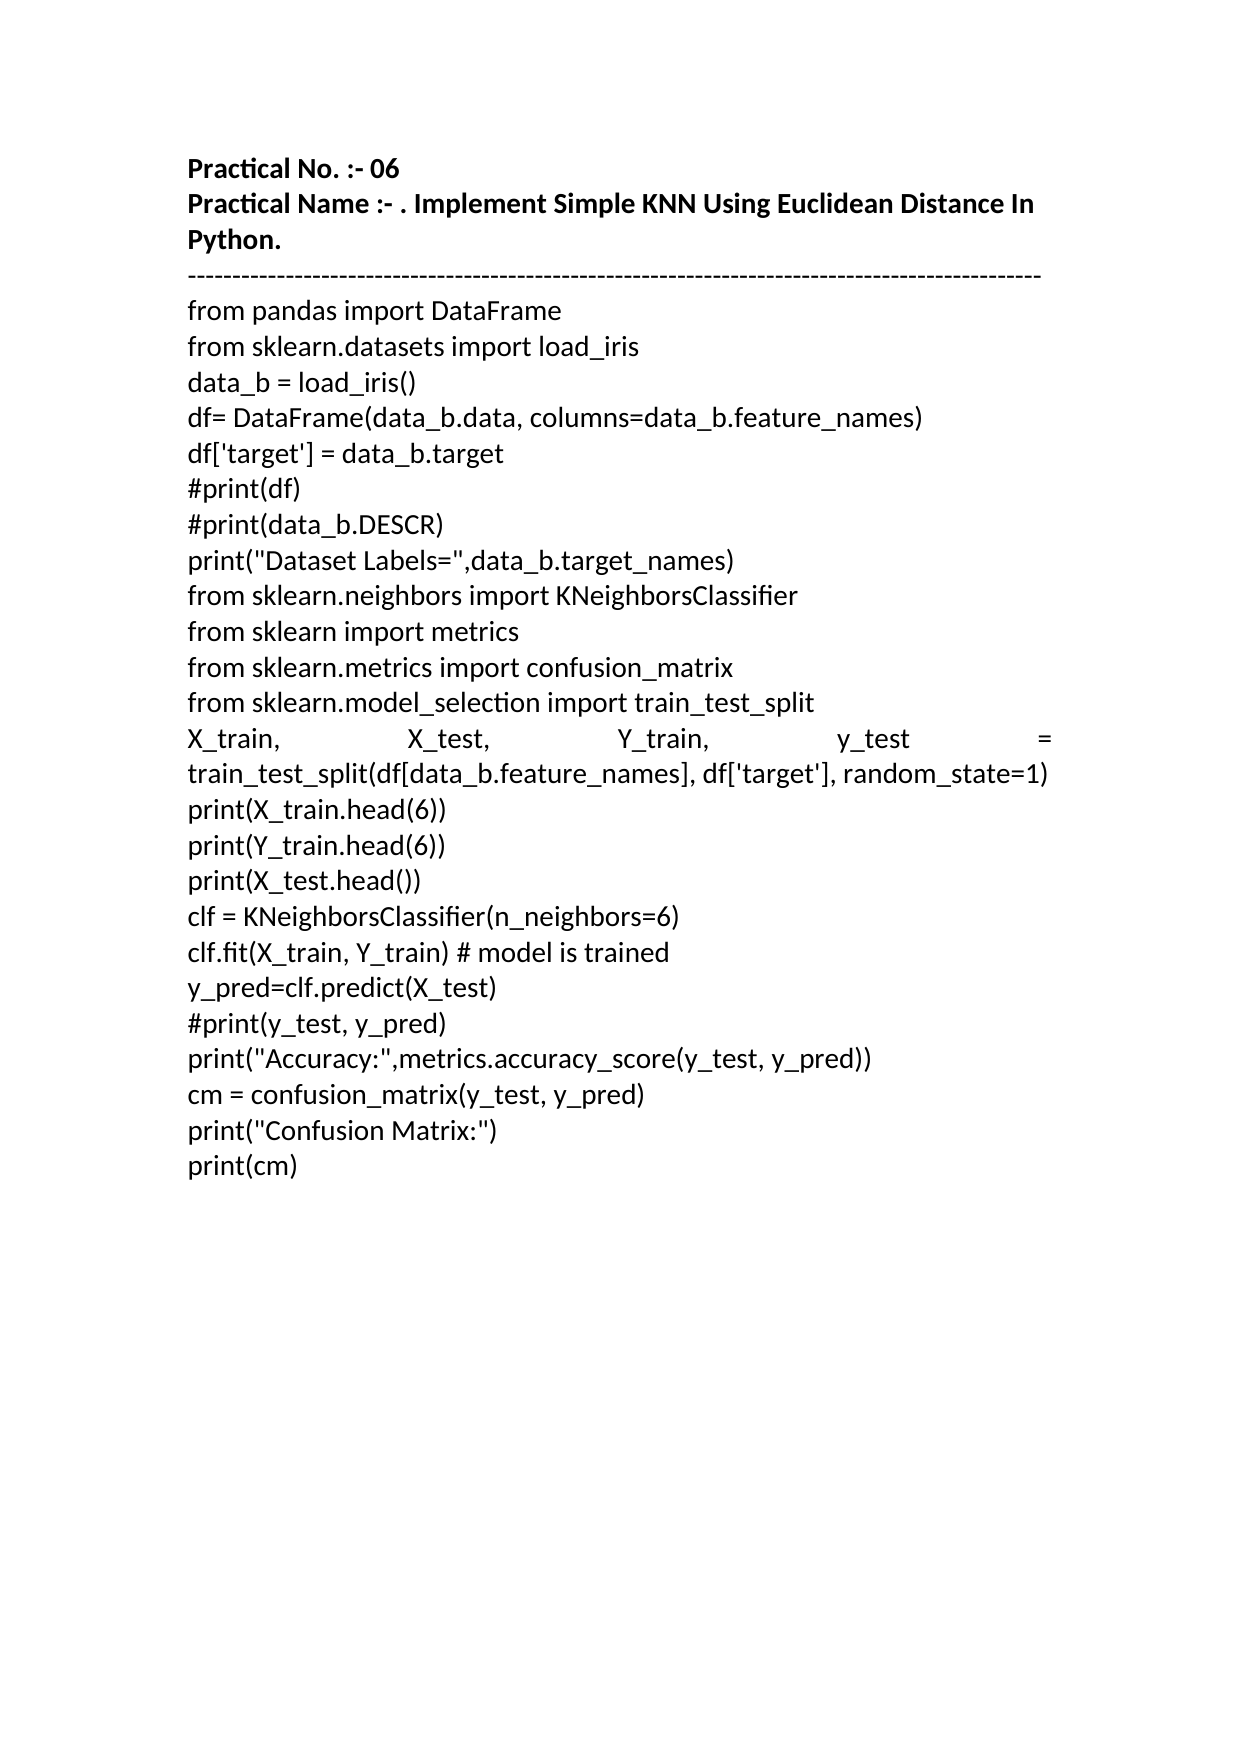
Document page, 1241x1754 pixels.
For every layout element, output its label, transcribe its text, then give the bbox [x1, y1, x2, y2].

text Practical Name :- . Implement Simple KNN Using Euclidean Distance In Python. [187, 186, 1053, 257]
text ------------------------------------------------------------------------------------------------ [187, 257, 1053, 292]
text from pandas import DataFrame from sklearn.datasets import load_iris data_b = load_iris() df= DataFrame(data_b.data, columns=data_b.feature_names) df['target'] = data_b.target #print(df) #print(data_b.DESCR) print("Dataset Labels=",data_b.target_names) from sklearn.neighbors import KNeighborsClassifier from sklearn import metrics from sklearn.metrics import confusion_matrix from sklearn.model_selection import train_test_split X_train, X_test, Y_train, y_test = train_test_split(df[data_b.feature_names], df['target'], random_state=1) print(X_train.head(6)) print(Y_train.head(6)) print(X_test.head()) clf = KNeighborsClassifier(n_neighbors=6) clf.fit(X_train, Y_train) # model is trained y_pred=clf.predict(X_test) #print(y_test, y_pred) print("Accuracy:",metrics.accuracy_score(y_test, y_pred)) cm = confusion_matrix(y_test, y_pred) print("Confusion Matrix:") print(cm) [187, 292, 1053, 1183]
text Practical No. :- 06 [187, 150, 1053, 186]
